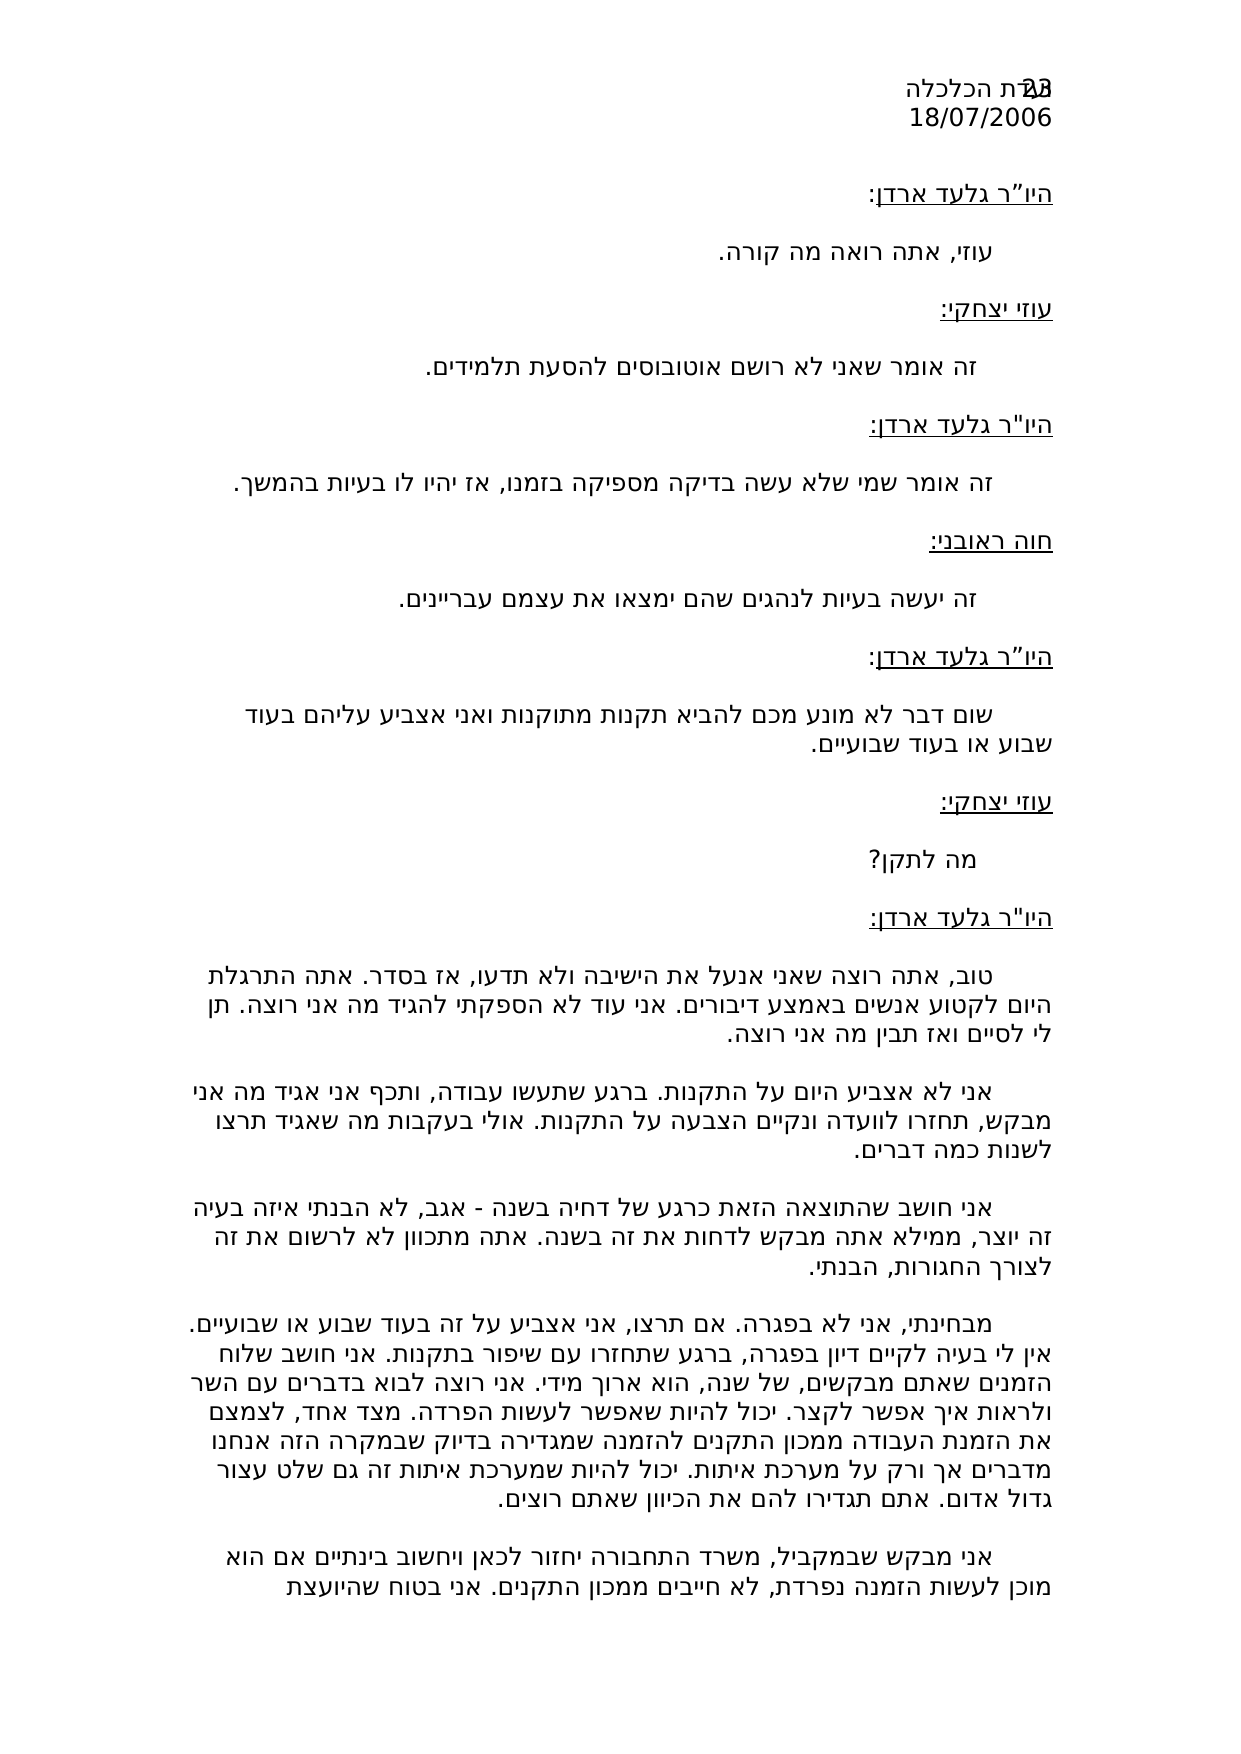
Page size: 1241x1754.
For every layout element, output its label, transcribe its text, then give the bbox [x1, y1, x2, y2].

text שום דבר לא מונע מכם להביא תקנות מתוקנות ואני אצביע עליהם בעוד שבוע או בעוד שבועיים. [187, 700, 1053, 758]
text זה יעשה בעיות לנהגים שהם ימצאו את עצמם עבריינים. [187, 584, 1053, 613]
text זה אומר שמי שלא עשה בדיקה מספיקה בזמנו, אז יהיו לו בעיות בהמשך. [187, 468, 1053, 497]
text זה אומר שאני לא רושם אוטובוסים להסעת תלמידים. [187, 352, 1053, 382]
text טוב, אתה רוצה שאני אנעל את הישיבה ולא תדעו, אז בסדר. אתה התרגלת היום לקטוע אנשים באמצע דיבורים. אני עוד לא הספקתי להגיד מה אני רוצה. תן לי לסיים ואז תבין מה אני רוצה. [187, 961, 1053, 1048]
text היו"ר גלעד ארדן: [187, 903, 1053, 932]
text היו"ר גלעד ארדן: [187, 410, 1053, 439]
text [187, 1542, 1053, 1601]
text אני לא אצביע היום על התקנות. ברגע שתעשו עבודה, ותכף אני אגיד מה אני מבקש, תחזרו לוועדה ונקיים הצבעה על התקנות. אולי בעקבות מה שאגיד תרצו לשנות כמה דברים. [187, 1077, 1053, 1164]
text מה לתקן? [187, 845, 1053, 874]
text אני חושב שהתוצאה הזאת כרגע של דחיה בשנה - אגב, לא הבנתי איזה בעיה זה יוצר, ממילא אתה מבקש לדחות את זה בשנה. אתה מתכוון לא לרשום את זה לצורך החגורות, הבנתי. [187, 1193, 1053, 1281]
text עוזי, אתה רואה מה קורה. [187, 237, 1053, 266]
text עוזי יצחקי: [187, 294, 1053, 324]
text עוזי יצחקי: [187, 787, 1053, 816]
text היו”ר גלעד ארדן: [187, 179, 1053, 208]
text חוה ראובני: [187, 526, 1053, 555]
text מבחינתי, אני לא בפגרה. אם תרצו, אני אצביע על זה בעוד שבוע או שבועיים. אין לי בעיה לקיים דיון בפגרה, ברגע שתחזרו עם שיפור בתקנות. אני חושב שלוח הזמנים שאתם מבקשים, של שנה, הוא ארוך מידי. אני רוצה לבוא בדברים עם השר ולראות איך אפשר לקצר. יכול להיות שאפשר לעשות הפרדה. מצד אחד, לצמצם את הזמנת העבודה ממכון התקנים להזמנה שמגדירה בדיוק שבמקרה הזה אנחנו מדברים אך ורק על מערכת איתות. יכול להיות שמערכת איתות זה גם שלט עצור גדול אדום. אתם תגדירו להם את הכיוון שאתם רוצים. [187, 1309, 1053, 1514]
text היו”ר גלעד ארדן: [187, 642, 1053, 671]
